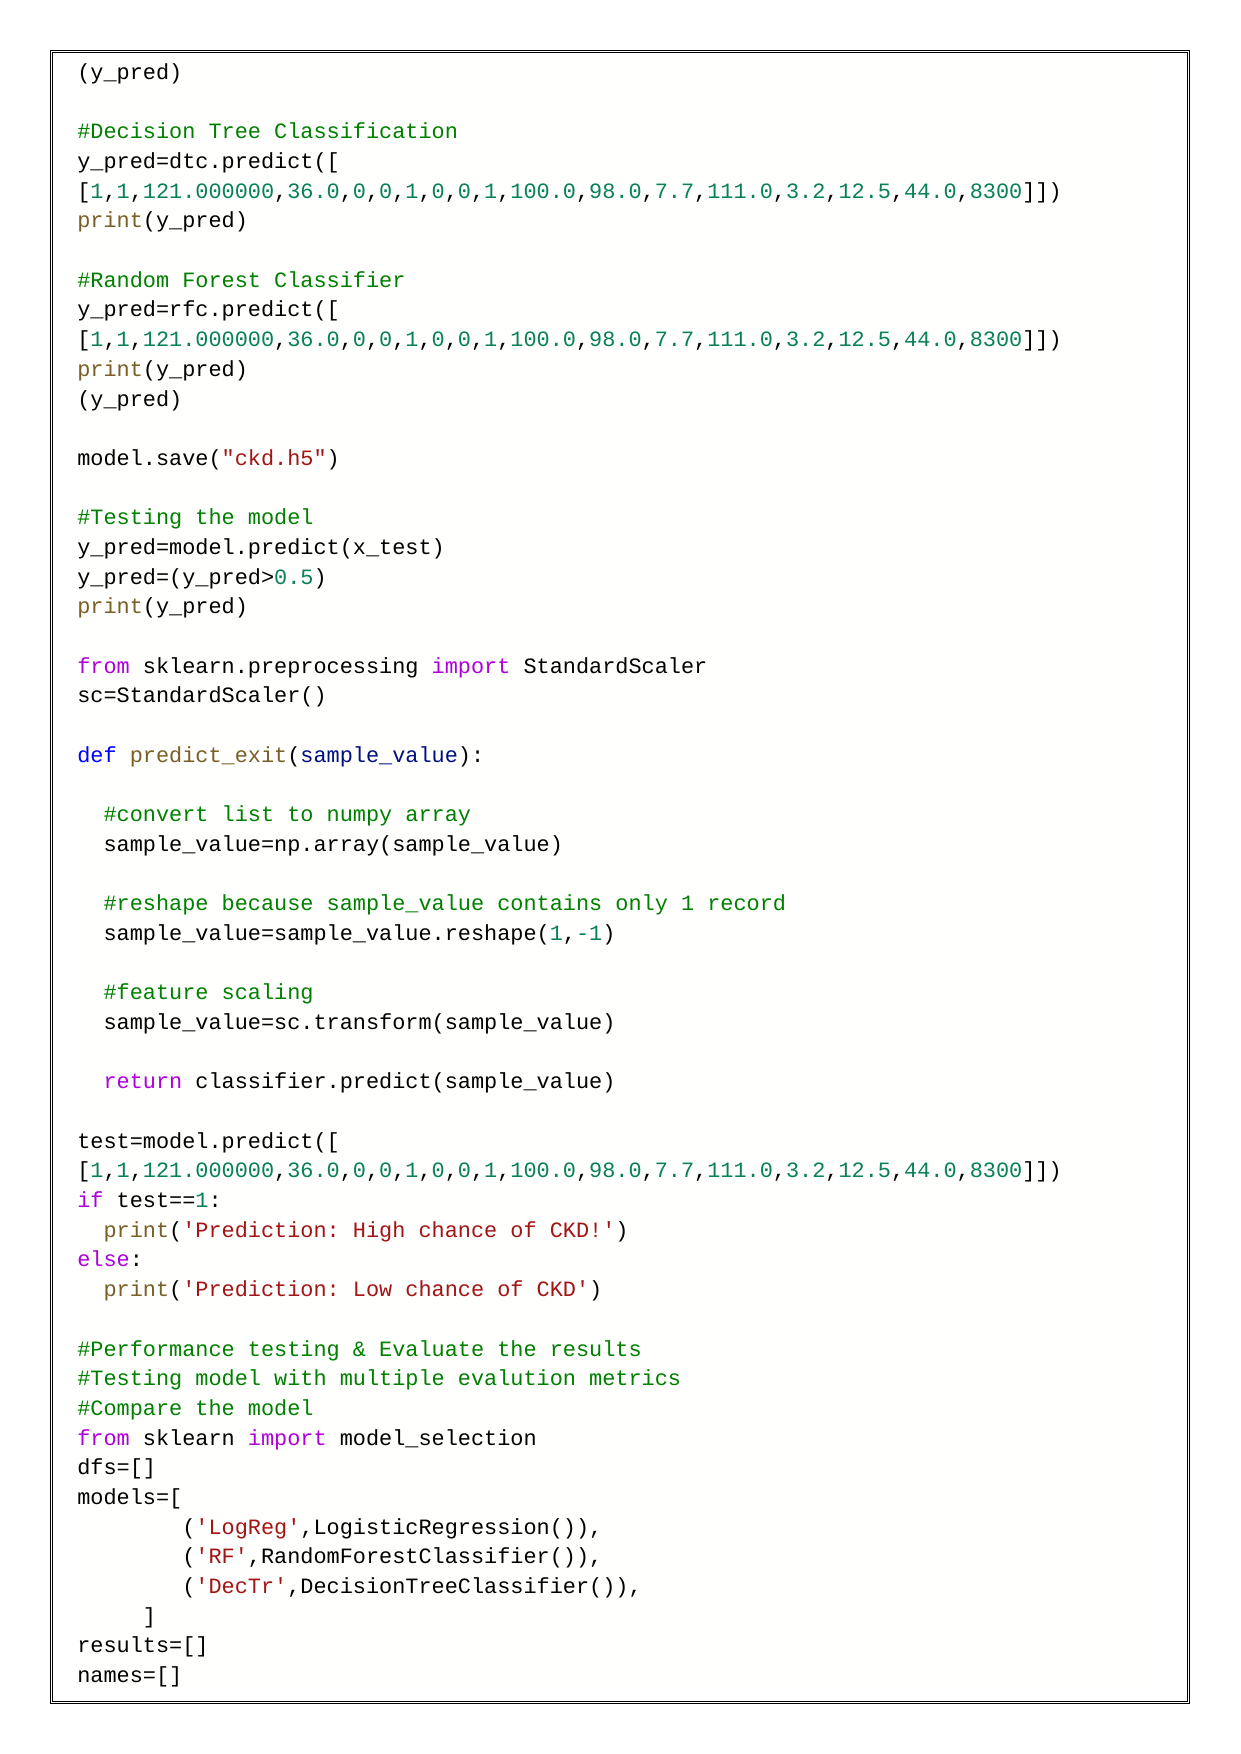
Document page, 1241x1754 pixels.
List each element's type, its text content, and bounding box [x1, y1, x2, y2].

text models=[ [77, 1481, 1152, 1511]
text print('Prediction: Low chance of CKD') [77, 1273, 1152, 1303]
text #Random Forest Classifier [77, 264, 1152, 294]
text sample_value=sample_value.reshape(1,-1) [77, 917, 1152, 947]
text y_pred=(y_pred>0.5) [77, 561, 1152, 591]
text print(y_pred) [77, 591, 1152, 620]
text #reshape because sample_value contains only 1 record [77, 887, 1152, 917]
text model.save("ckd.h5") [77, 442, 1152, 472]
text from sklearn.preprocessing import StandardScaler [77, 650, 1152, 680]
text #Decision Tree Classification [77, 116, 1152, 145]
text else: [77, 1244, 1152, 1273]
text sample_value=sc.transform(sample_value) [77, 1006, 1152, 1036]
text from sklearn import model_selection [77, 1422, 1152, 1452]
text sample_value=np.array(sample_value) [77, 828, 1152, 858]
text #feature scaling [77, 977, 1152, 1006]
text y_pred=rfc.predict([[1,1,121.000000,36.0,0,0,1,0,0,1,100.0,98.0,7.7,111.0,3.2,12.5,44.0,8300]]) [77, 294, 1152, 353]
text sc=StandardScaler() [77, 680, 1152, 709]
text return classifier.predict(sample_value) [77, 1066, 1152, 1095]
text ] [77, 1600, 1152, 1630]
text #Compare the model [77, 1392, 1152, 1422]
text print(y_pred) [77, 205, 1152, 234]
text (y_pred) [77, 56, 1152, 86]
text if test==1: [77, 1184, 1152, 1214]
text #Testing model with multiple evalution metrics [77, 1362, 1152, 1392]
text y_pred=dtc.predict([[1,1,121.000000,36.0,0,0,1,0,0,1,100.0,98.0,7.7,111.0,3.2,12.5,44.0,8300]]) [77, 145, 1152, 205]
text dfs=[] [77, 1452, 1152, 1481]
text results=[] [77, 1630, 1152, 1659]
text ('RF',RandomForestClassifier()), [77, 1541, 1152, 1570]
text #Performance testing & Evaluate the results [77, 1333, 1152, 1362]
text #Testing the model [77, 502, 1152, 531]
text (y_pred) [77, 383, 1152, 412]
text names=[] [77, 1659, 1152, 1689]
text ('DecTr',DecisionTreeClassifier()), [77, 1570, 1152, 1600]
text print(y_pred) [77, 353, 1152, 383]
text ('LogReg',LogisticRegression()), [77, 1511, 1152, 1541]
text test=model.predict([[1,1,121.000000,36.0,0,0,1,0,0,1,100.0,98.0,7.7,111.0,3.2,12.5,44.0,8300]]) [77, 1125, 1152, 1184]
text print('Prediction: High chance of CKD!') [77, 1214, 1152, 1244]
text def predict_exit(sample_value): [77, 739, 1152, 769]
text y_pred=model.predict(x_test) [77, 531, 1152, 561]
text #convert list to numpy array [77, 798, 1152, 828]
